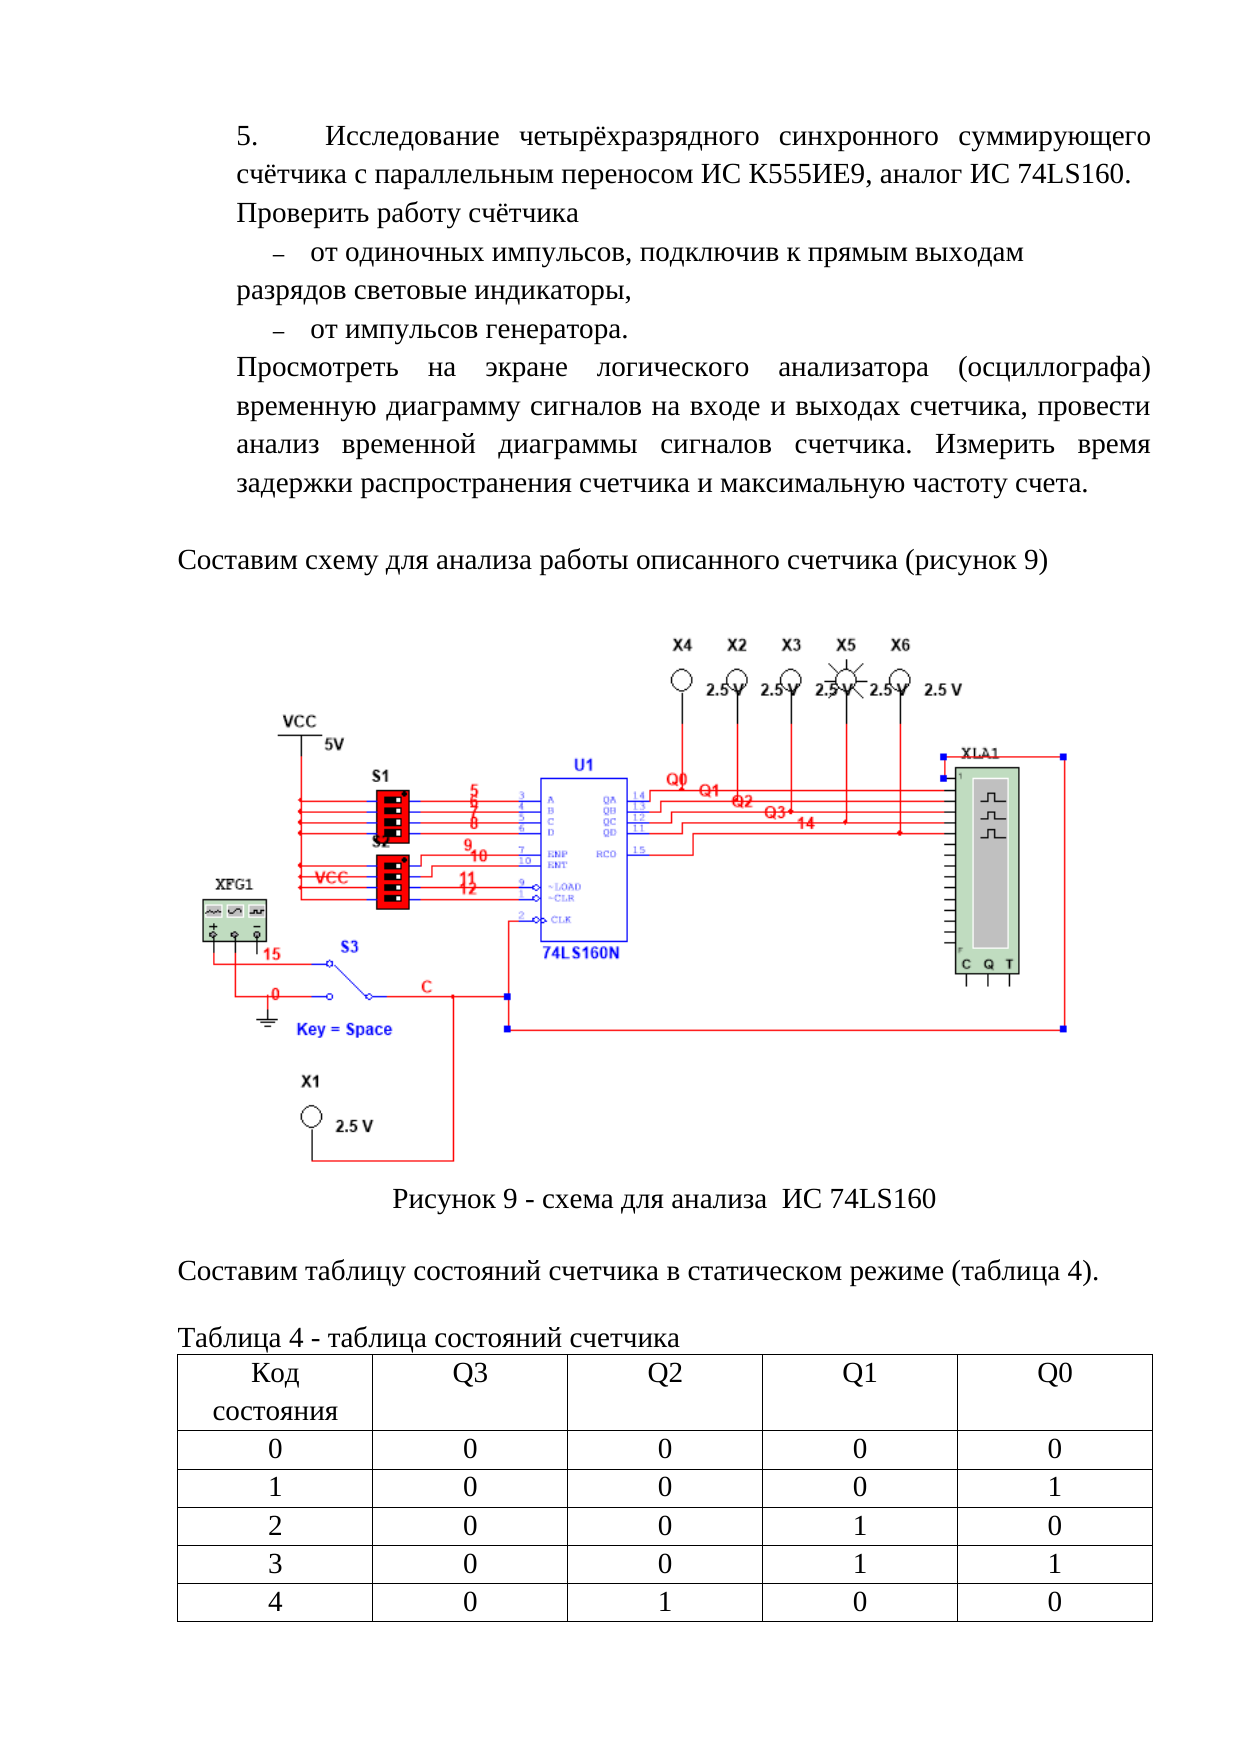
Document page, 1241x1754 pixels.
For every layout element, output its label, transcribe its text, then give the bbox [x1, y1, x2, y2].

table_header Q3 [373, 1355, 567, 1430]
table_cell 0 [373, 1508, 567, 1545]
table_cell 0 [568, 1546, 762, 1583]
table_header Q2 [568, 1355, 762, 1430]
text Проверить работу счётчика [236, 195, 1152, 229]
text разрядов световые индикаторы, [236, 272, 1152, 306]
table_cell 1 [958, 1470, 1152, 1507]
list от импульсов генератора. [273, 311, 1152, 344]
table_cell 0 [568, 1470, 762, 1507]
table_cell 2 [178, 1508, 372, 1545]
table_cell 0 [568, 1431, 762, 1468]
picture [177, 619, 1118, 1178]
table_cell 0 [958, 1584, 1152, 1621]
table_header Q0 [958, 1355, 1152, 1430]
table_cell 1 [178, 1470, 372, 1507]
table_header Q1 [763, 1355, 957, 1430]
table_cell 0 [178, 1431, 372, 1468]
table_cell 0 [373, 1431, 567, 1468]
text Таблица 4 - таблица состояний счетчика [177, 1320, 1152, 1354]
table_cell 0 [958, 1508, 1152, 1545]
table_header Код состояния [178, 1355, 372, 1430]
table_cell 0 [958, 1431, 1152, 1468]
table_cell 0 [373, 1584, 567, 1621]
text 5. Исследование четырёхразрядного синхронного суммирующего счётчика с параллельным переносом ИС К555ИЕ9, аналог ИС 74LS160. [236, 118, 1152, 190]
table_cell 4 [178, 1584, 372, 1621]
table_cell 1 [568, 1584, 762, 1621]
table_cell 0 [373, 1546, 567, 1583]
text Просмотреть на экране логического анализатора (осциллографа) временную диаграмму сигналов на входе и выходах счетчика, провести анализ временной диаграммы сигналов счетчика. Измерить время задержки распространения счетчика и максимальную частоту счета. [236, 349, 1152, 498]
list от одиночных импульсов, подключив к прямым выходам [273, 234, 1152, 267]
text Рисунок 9 - схема для анализа ИС 74LS160 [177, 1181, 1152, 1214]
text Составим таблицу состояний счетчика в статическом режиме (таблица 4). [177, 1253, 1152, 1287]
table_cell 1 [958, 1546, 1152, 1583]
table_cell 0 [568, 1508, 762, 1545]
table_cell 1 [763, 1508, 957, 1545]
table_cell 0 [763, 1584, 957, 1621]
text Составим схему для анализа работы описанного счетчика (рисунок 9) [177, 542, 1152, 576]
table_cell 0 [373, 1470, 567, 1507]
table_cell 0 [763, 1470, 957, 1507]
table_cell 1 [763, 1546, 957, 1583]
table_cell 0 [763, 1431, 957, 1468]
table_cell 3 [178, 1546, 372, 1583]
